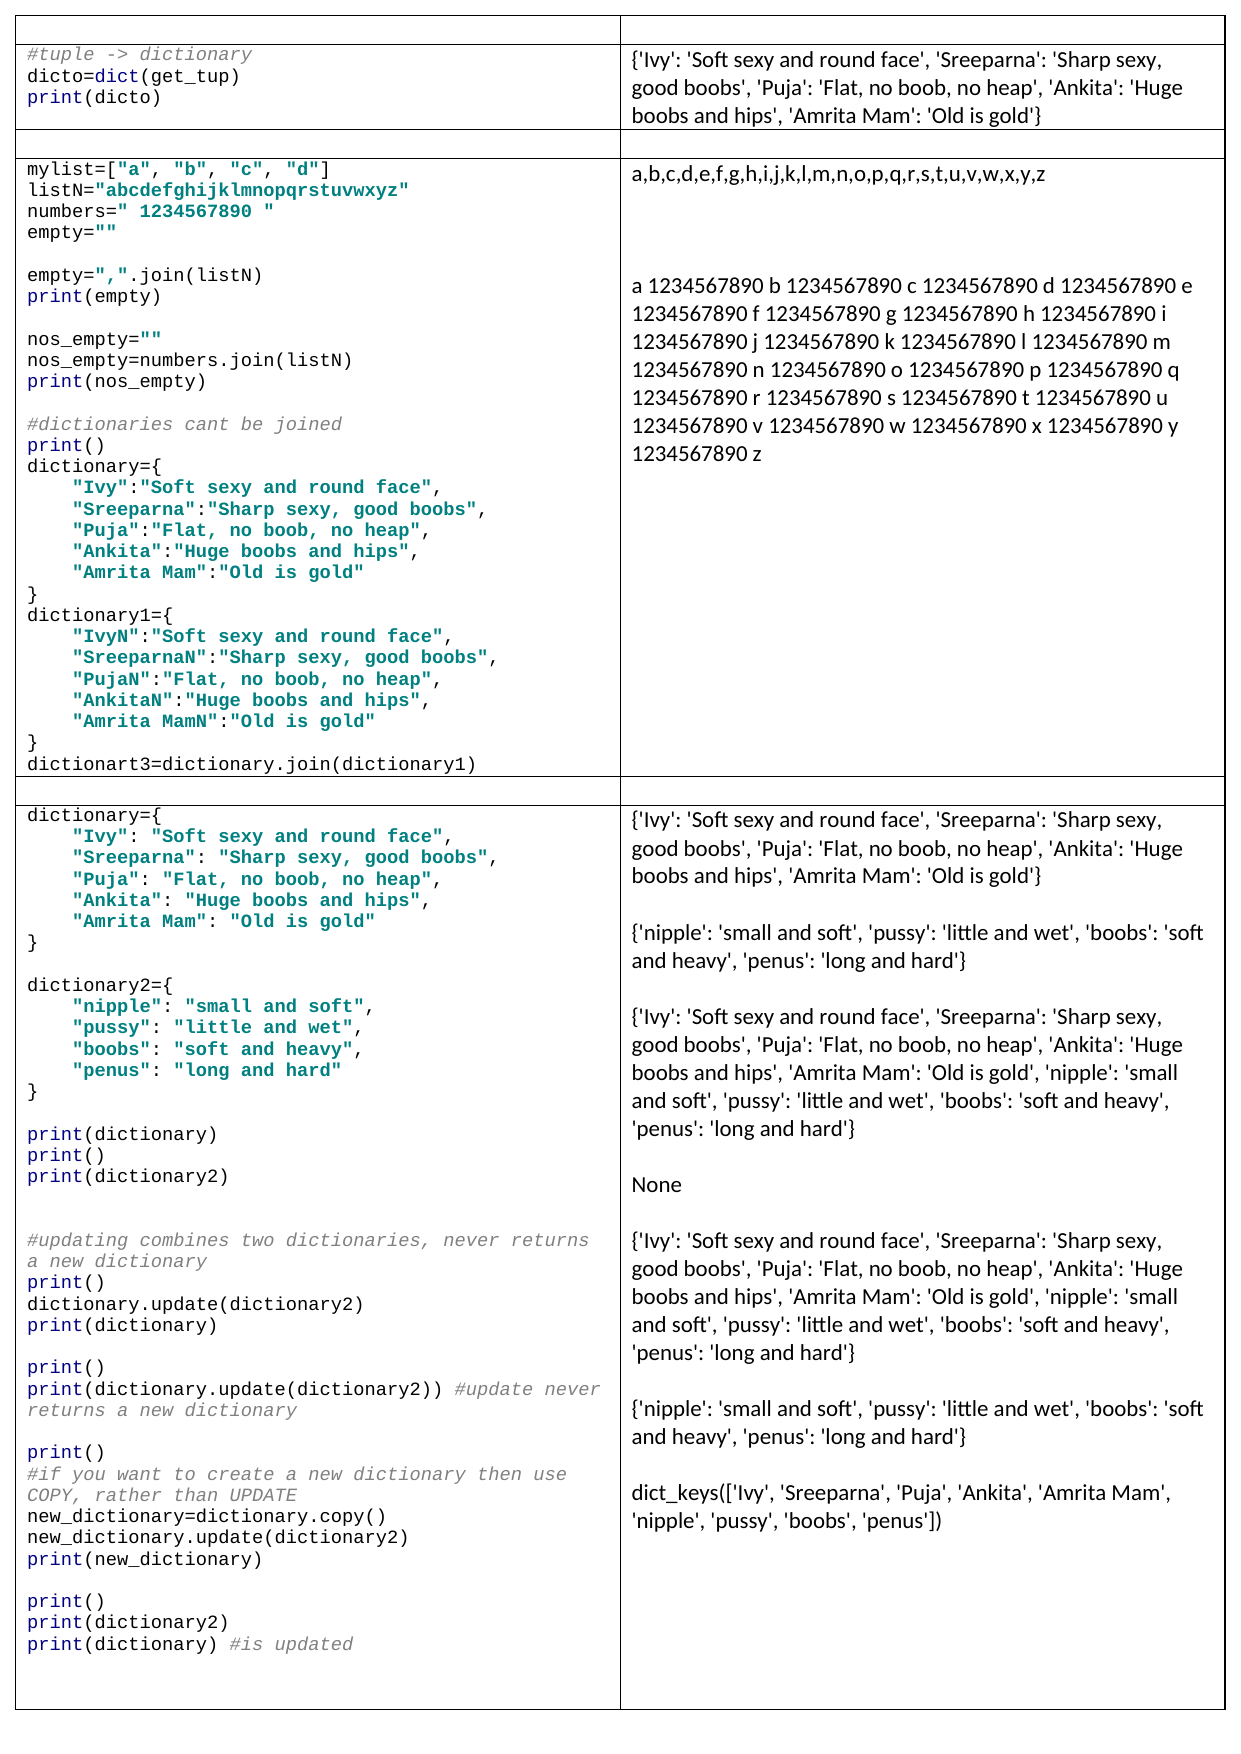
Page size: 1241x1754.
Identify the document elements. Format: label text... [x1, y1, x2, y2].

table_cell {'Ivy': 'Soft sexy and round face', 'Sreeparna': 'Sharp sexy, good boobs', 'Puja': 'Flat, no boob, no heap', 'Ankita': 'Huge boobs and hips', 'Amrita Mam': 'Old is gold'} {'nipple': 'small and soft', 'pussy': 'little and wet', 'boobs': 'soft and heavy', 'penus': 'long and hard'} {'Ivy': 'Soft sexy and round face', 'Sreeparna': 'Sharp sexy, good boobs', 'Puja': 'Flat, no boob, no heap', 'Ankita': 'Huge boobs and hips', 'Amrita Mam': 'Old is gold', 'nipple': 'small and soft', 'pussy': 'little and wet', 'boobs': 'soft and heavy', 'penus': 'long and hard'} None {'Ivy': 'Soft sexy and round face', 'Sreeparna': 'Sharp sexy, good boobs', 'Puja': 'Flat, no boob, no heap', 'Ankita': 'Huge boobs and hips', 'Amrita Mam': 'Old is gold', 'nipple': 'small and soft', 'pussy': 'little and wet', 'boobs': 'soft and heavy', 'penus': 'long and hard'} {'nipple': 'small and soft', 'pussy': 'little and wet', 'boobs': 'soft and heavy', 'penus': 'long and hard'} dict_keys(['Ivy', 'Sreeparna', 'Puja', 'Ankita', 'Amrita Mam', 'nipple', 'pussy', 'boobs', 'penus']) [621, 806, 1224, 1709]
table_cell [16, 16, 620, 44]
table_cell a,b,c,d,e,f,g,h,i,j,k,l,m,n,o,p,q,r,s,t,u,v,w,x,y,z a 1234567890 b 1234567890 c 1234567890 d 1234567890 e 1234567890 f 1234567890 g 1234567890 h 1234567890 i 1234567890 j 1234567890 k 1234567890 l 1234567890 m 1234567890 n 1234567890 o 1234567890 p 1234567890 q 1234567890 r 1234567890 s 1234567890 t 1234567890 u 1234567890 v 1234567890 w 1234567890 x 1234567890 y 1234567890 z [621, 159, 1224, 776]
table_cell [621, 777, 1224, 804]
table_cell {'Ivy': 'Soft sexy and round face', 'Sreeparna': 'Sharp sexy, good boobs', 'Puja': 'Flat, no boob, no heap', 'Ankita': 'Huge boobs and hips', 'Amrita Mam': 'Old is gold'} [621, 45, 1224, 129]
table_cell [16, 777, 620, 804]
table_cell [621, 130, 1224, 158]
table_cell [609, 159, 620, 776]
table_cell [16, 130, 620, 158]
table_cell dictionary={ "Ivy": "Soft sexy and round face", "Sreeparna": "Sharp sexy, good boobs", "Puja": "Flat, no boob, no heap", "Ankita": "Huge boobs and hips", "Amrita Mam": "Old is gold" } dictionary2={ "nipple": "small and soft", "pussy": "little and wet", "boobs": "soft and heavy", "penus": "long and hard" } print(dictionary) print() print(dictionary2) #updating combines two dictionaries, never returns a new dictionary print() dictionary.update(dictionary2) print(dictionary) print() print(dictionary.update(dictionary2)) #update never returns a new dictionary print() #if you want to create a new dictionary then use COPY, rather than UPDATE new_dictionary=dictionary.copy() new_dictionary.update(dictionary2) print(new_dictionary) print() print(dictionary2) print(dictionary) #is updated [16, 806, 620, 1709]
table_cell [621, 16, 1224, 44]
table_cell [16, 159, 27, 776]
table_cell #tuple -> dictionary dicto=dict(get_tup) print(dicto) [16, 45, 620, 129]
